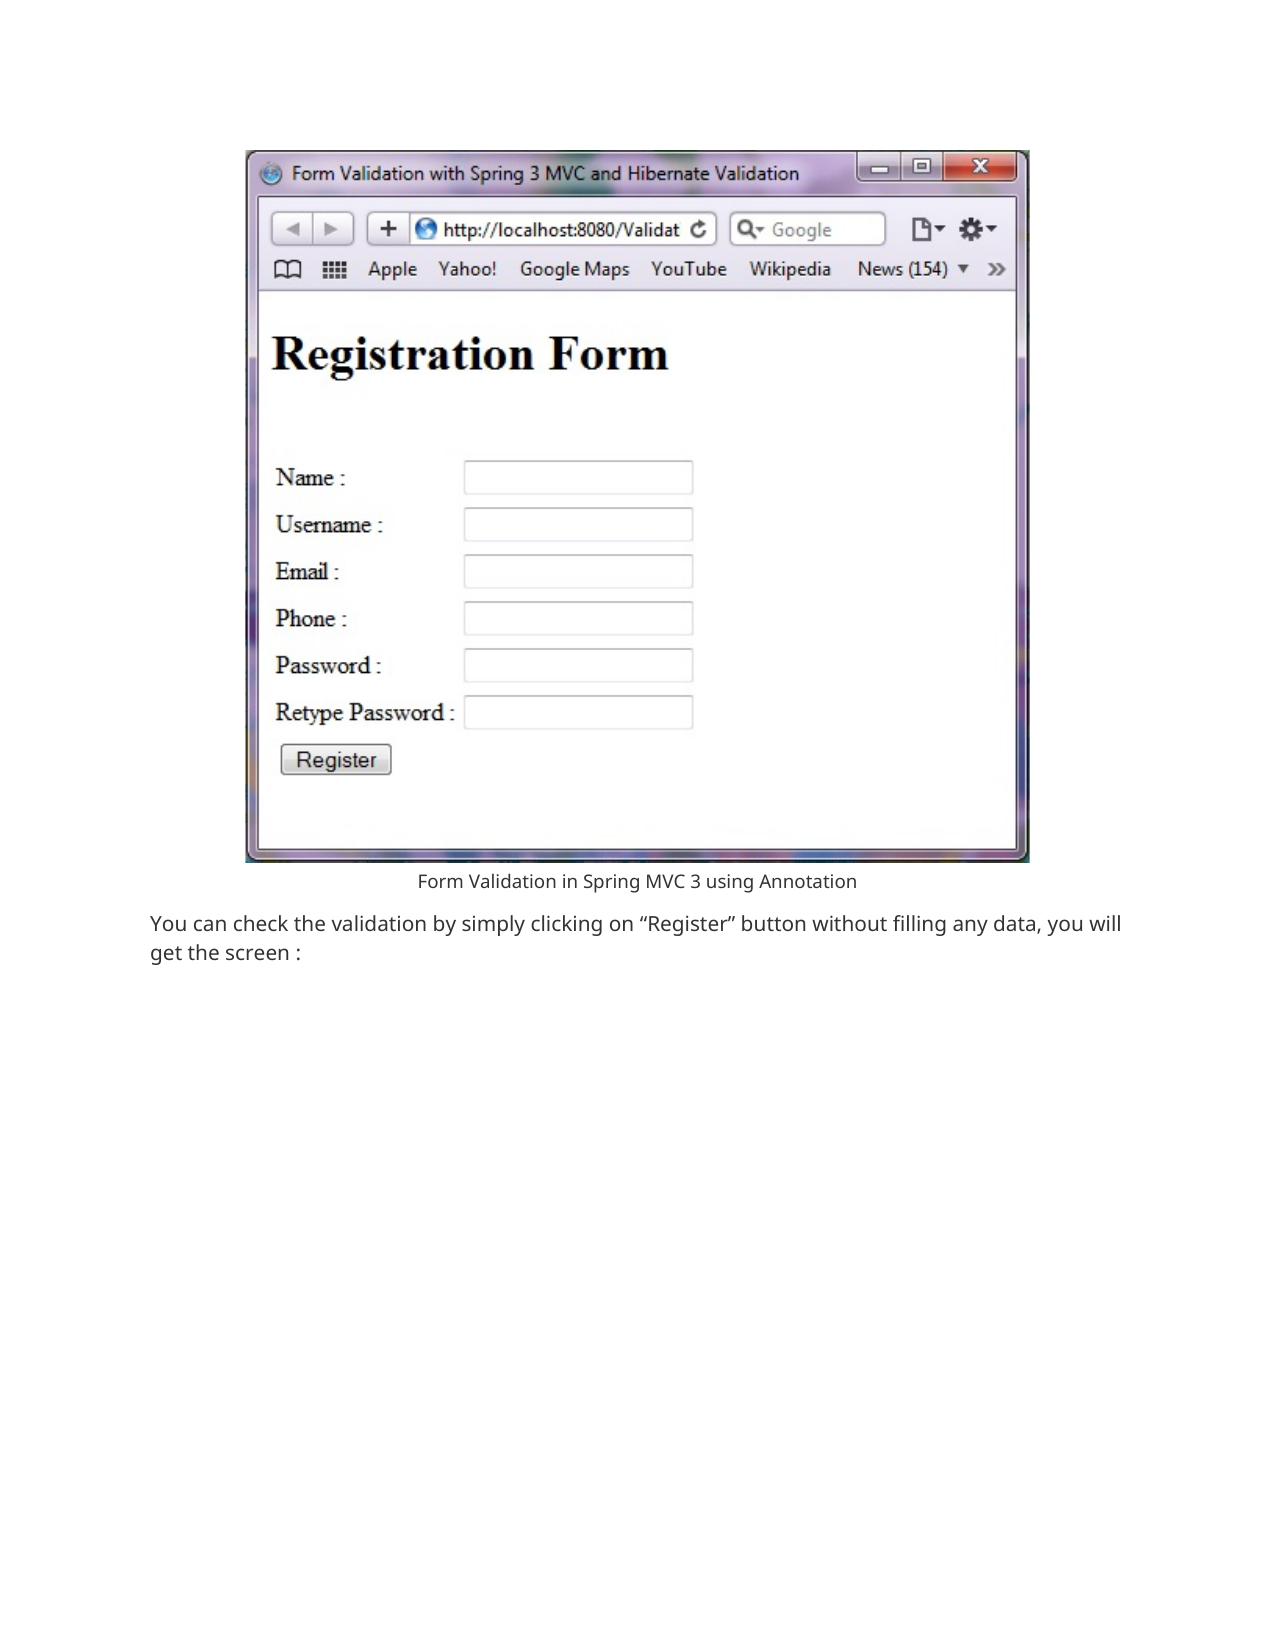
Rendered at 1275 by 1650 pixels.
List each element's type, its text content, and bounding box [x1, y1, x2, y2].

text You can check the validation by simply clicking on “Register” button without filling any data, you will get the screen : [150, 909, 1125, 966]
text Form Validation in Spring MVC 3 using Annotation [150, 862, 1125, 894]
picture [245, 150, 1030, 863]
